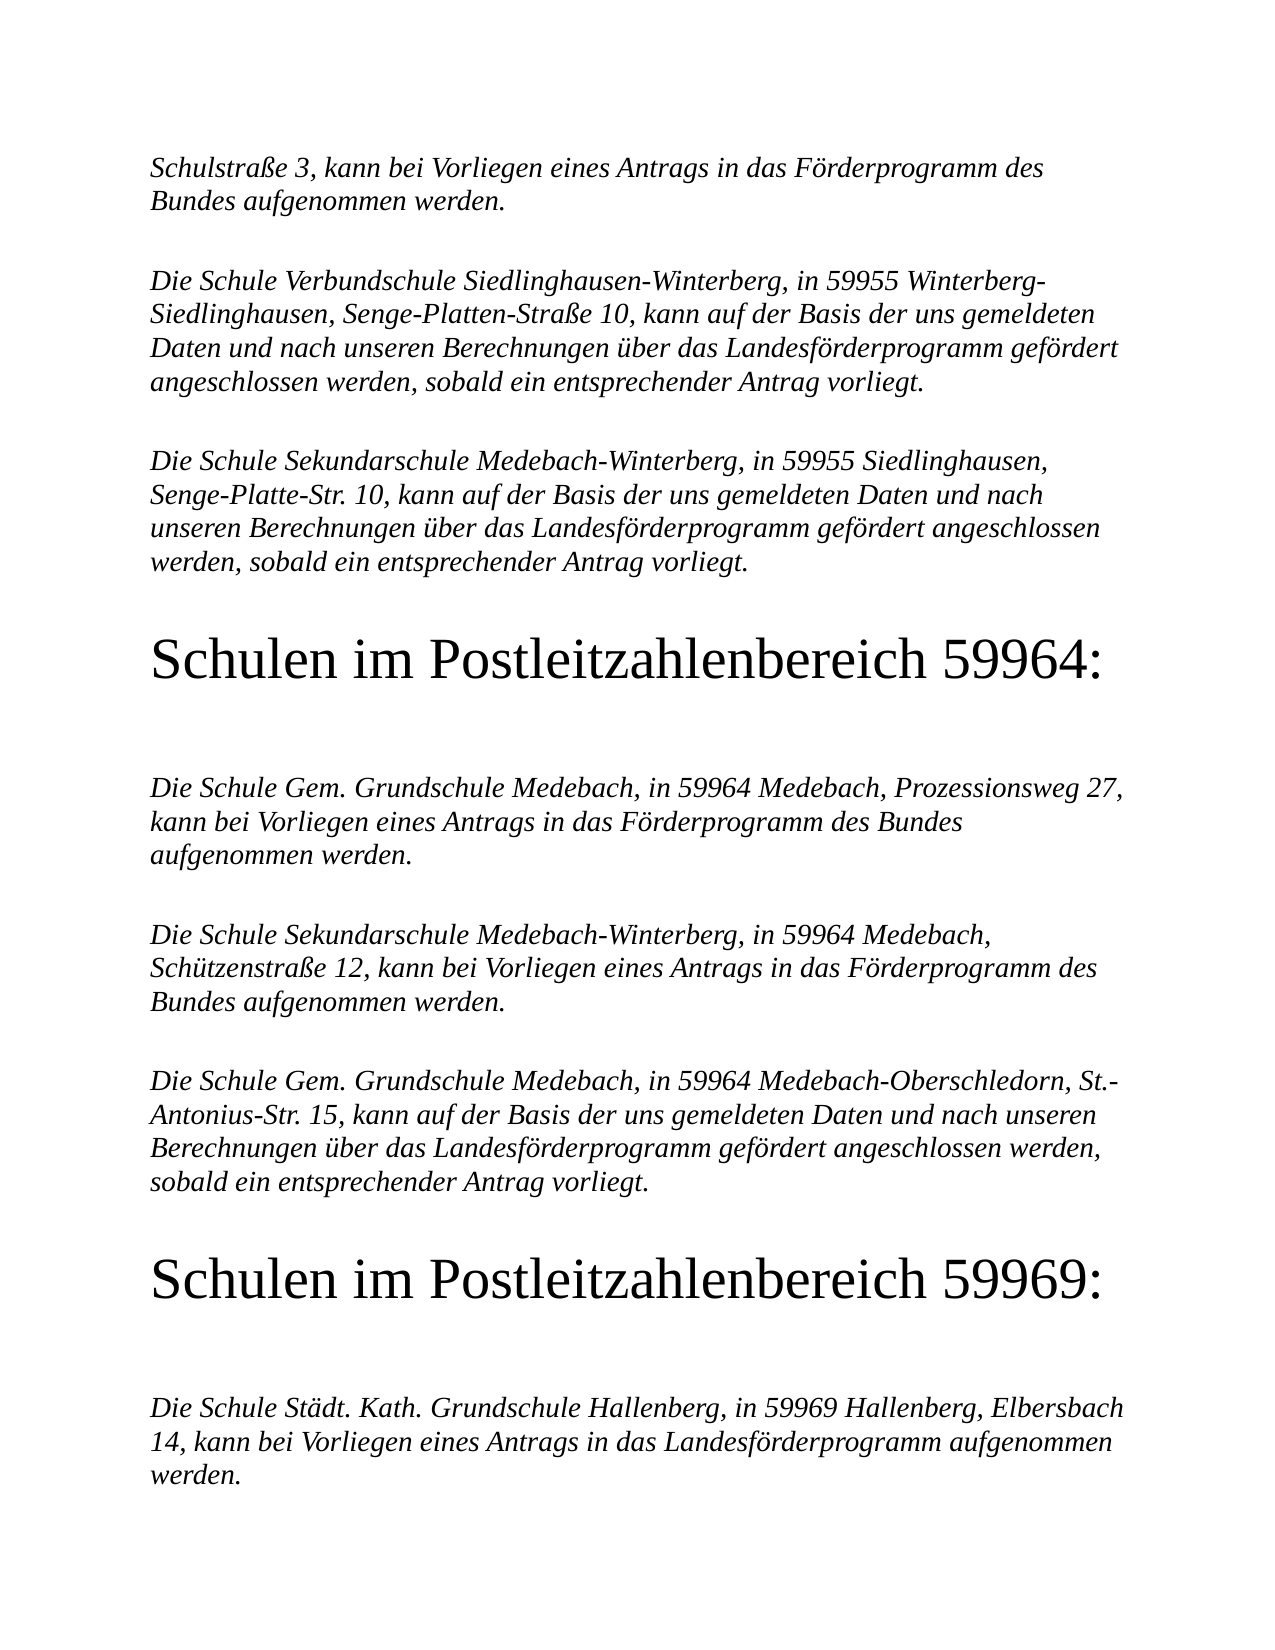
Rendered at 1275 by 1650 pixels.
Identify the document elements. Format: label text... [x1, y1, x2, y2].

text Die Schule Sekundarschule Medebach-Winterberg, in 59964 Medebach, Schützenstraße 12, kann bei Vorliegen eines Antrags in das Förderprogramm des Bundes aufgenommen werden. [150, 917, 1125, 1051]
text Die Schule Gem. Grundschule Medebach, in 59964 Medebach-Oberschledorn, St.-Antonius-Str. 15, kann auf der Basis der uns gemeldeten Daten und nach unseren Berechnungen über das Landesförderprogramm gefördert angeschlossen werden, sobald ein entsprechender Antrag vorliegt. [150, 1063, 1125, 1231]
text Schulen im Postleitzahlenbereich 59969: [150, 1244, 1125, 1378]
text Schulen im Postleitzahlenbereich 59964: [150, 623, 1125, 758]
text Die Schule Verbundschule Siedlinghausen-Winterberg, in 59955 Winterberg-Siedlinghausen, Senge-Platten-Straße 10, kann auf der Basis der uns gemeldeten Daten und nach unseren Berechnungen über das Landesförderprogramm gefördert angeschlossen werden, sobald ein entsprechender Antrag vorliegt. [150, 263, 1125, 431]
text Die Schule Gem. Grundschule Medebach, in 59964 Medebach, Prozessionsweg 27, kann bei Vorliegen eines Antrags in das Förderprogramm des Bundes aufgenommen werden. [150, 770, 1125, 904]
text Die Schule Städt. Kath. Grundschule Hallenberg, in 59969 Hallenberg, Elbersbach 14, kann bei Vorliegen eines Antrags in das Landesförderprogramm aufgenommen werden. [150, 1390, 1125, 1491]
text Die Schule Sekundarschule Medebach-Winterberg, in 59955 Siedlinghausen, Senge-Platte-Str. 10, kann auf der Basis der uns gemeldeten Daten und nach unseren Berechnungen über das Landesförderprogramm gefördert angeschlossen werden, sobald ein entsprechender Antrag vorliegt. [150, 443, 1125, 611]
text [150, 150, 1125, 251]
